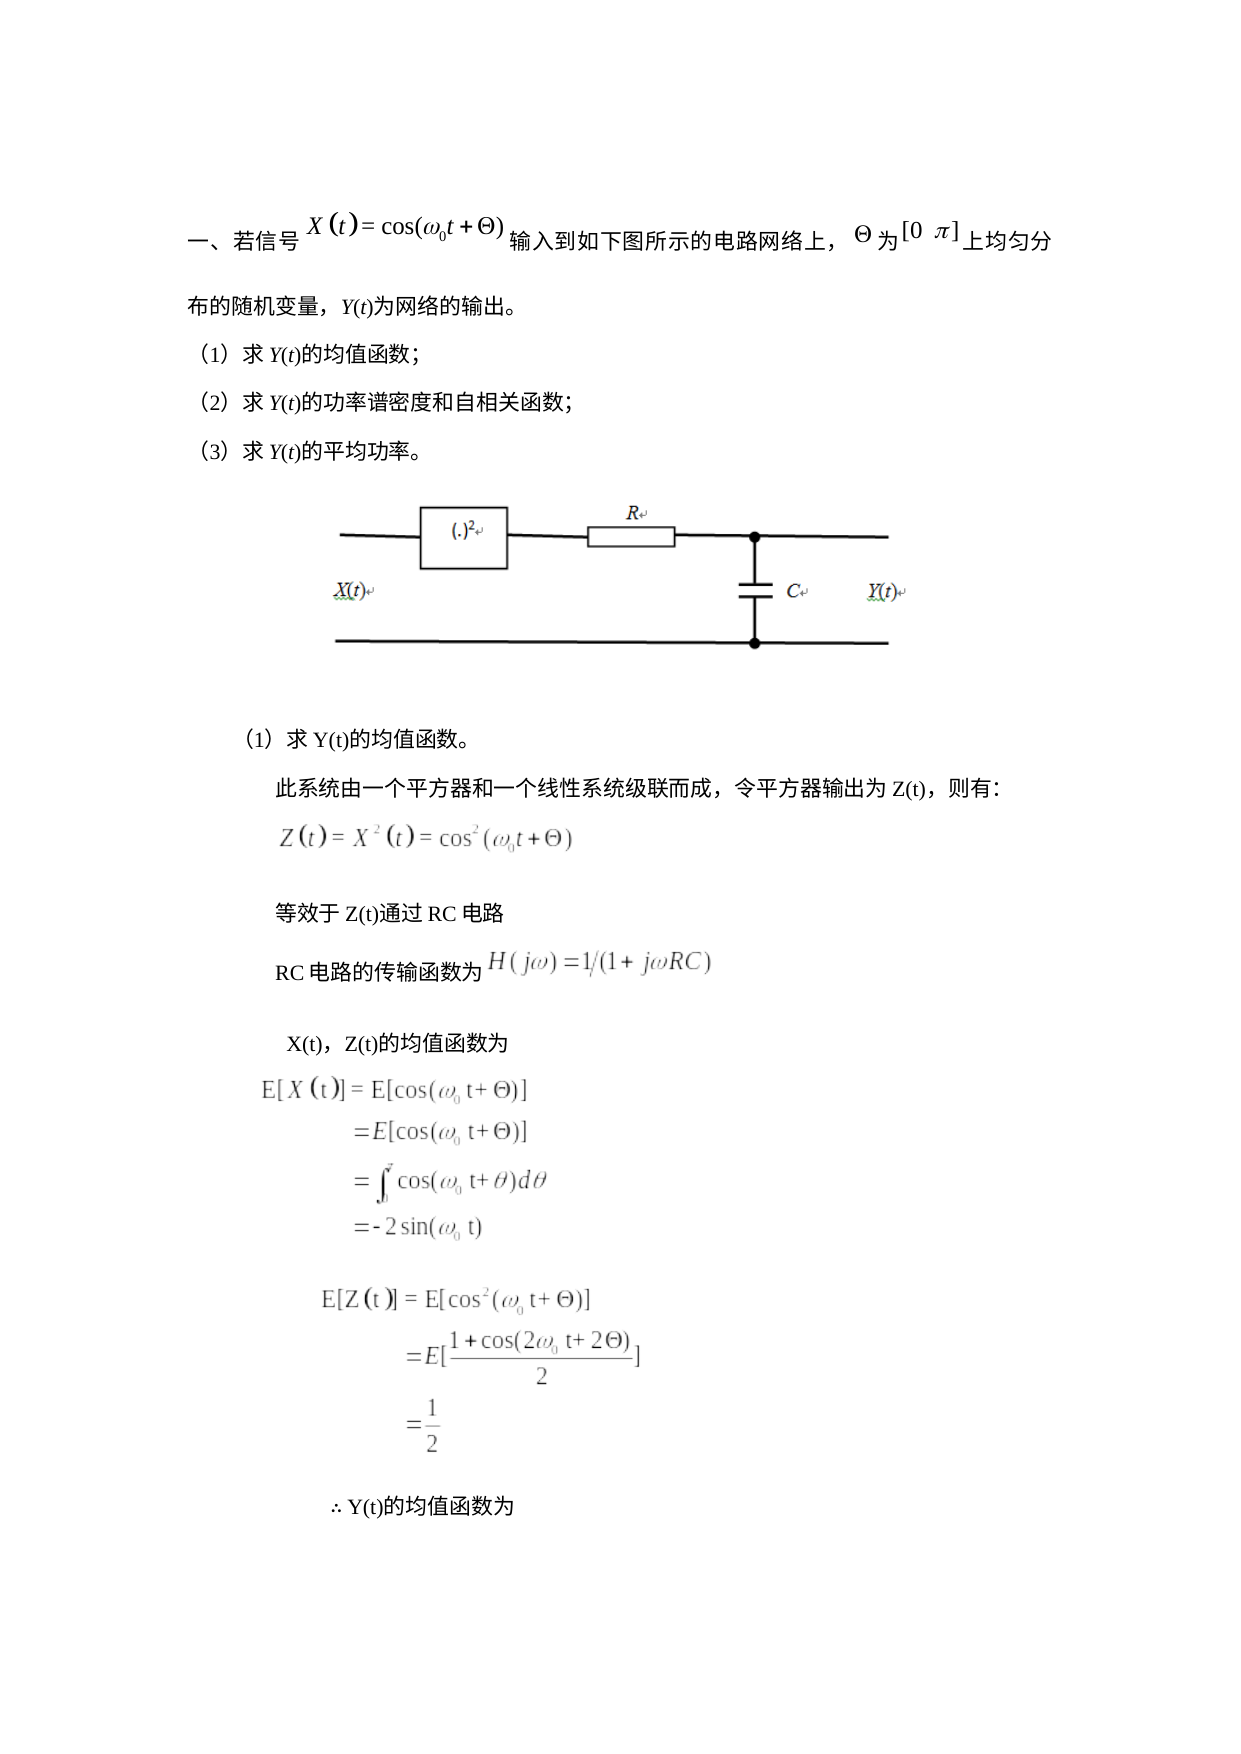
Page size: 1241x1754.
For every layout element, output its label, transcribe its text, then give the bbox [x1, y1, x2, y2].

text （2）求Y(t)的功率谱密度和自相关函数； [187, 385, 1053, 417]
text （1）求Y(t)的均值函数； [187, 337, 1053, 369]
text ∴ Y(t)的均值函数为 [187, 1489, 1053, 1521]
text （3）求Y(t)的平均功率。 [187, 433, 1053, 466]
text 一、若信号输入到如下图所示的电路网络上，为上均匀分布的随机变量，Y(t)为网络的输出。 [187, 207, 1053, 321]
text 等效于Z(t)通过RC电路 [187, 896, 1053, 928]
text 此系统由一个平方器和一个线性系统级联而成，令平方器输出为Z(t)，则有： [187, 770, 1053, 803]
text RC电路的传输函数为 [187, 944, 1053, 1009]
text （1）求Y(t)的均值函数。 [187, 722, 1053, 754]
text X(t)，Z(t)的均值函数为 [187, 1025, 1053, 1058]
picture [330, 481, 910, 681]
